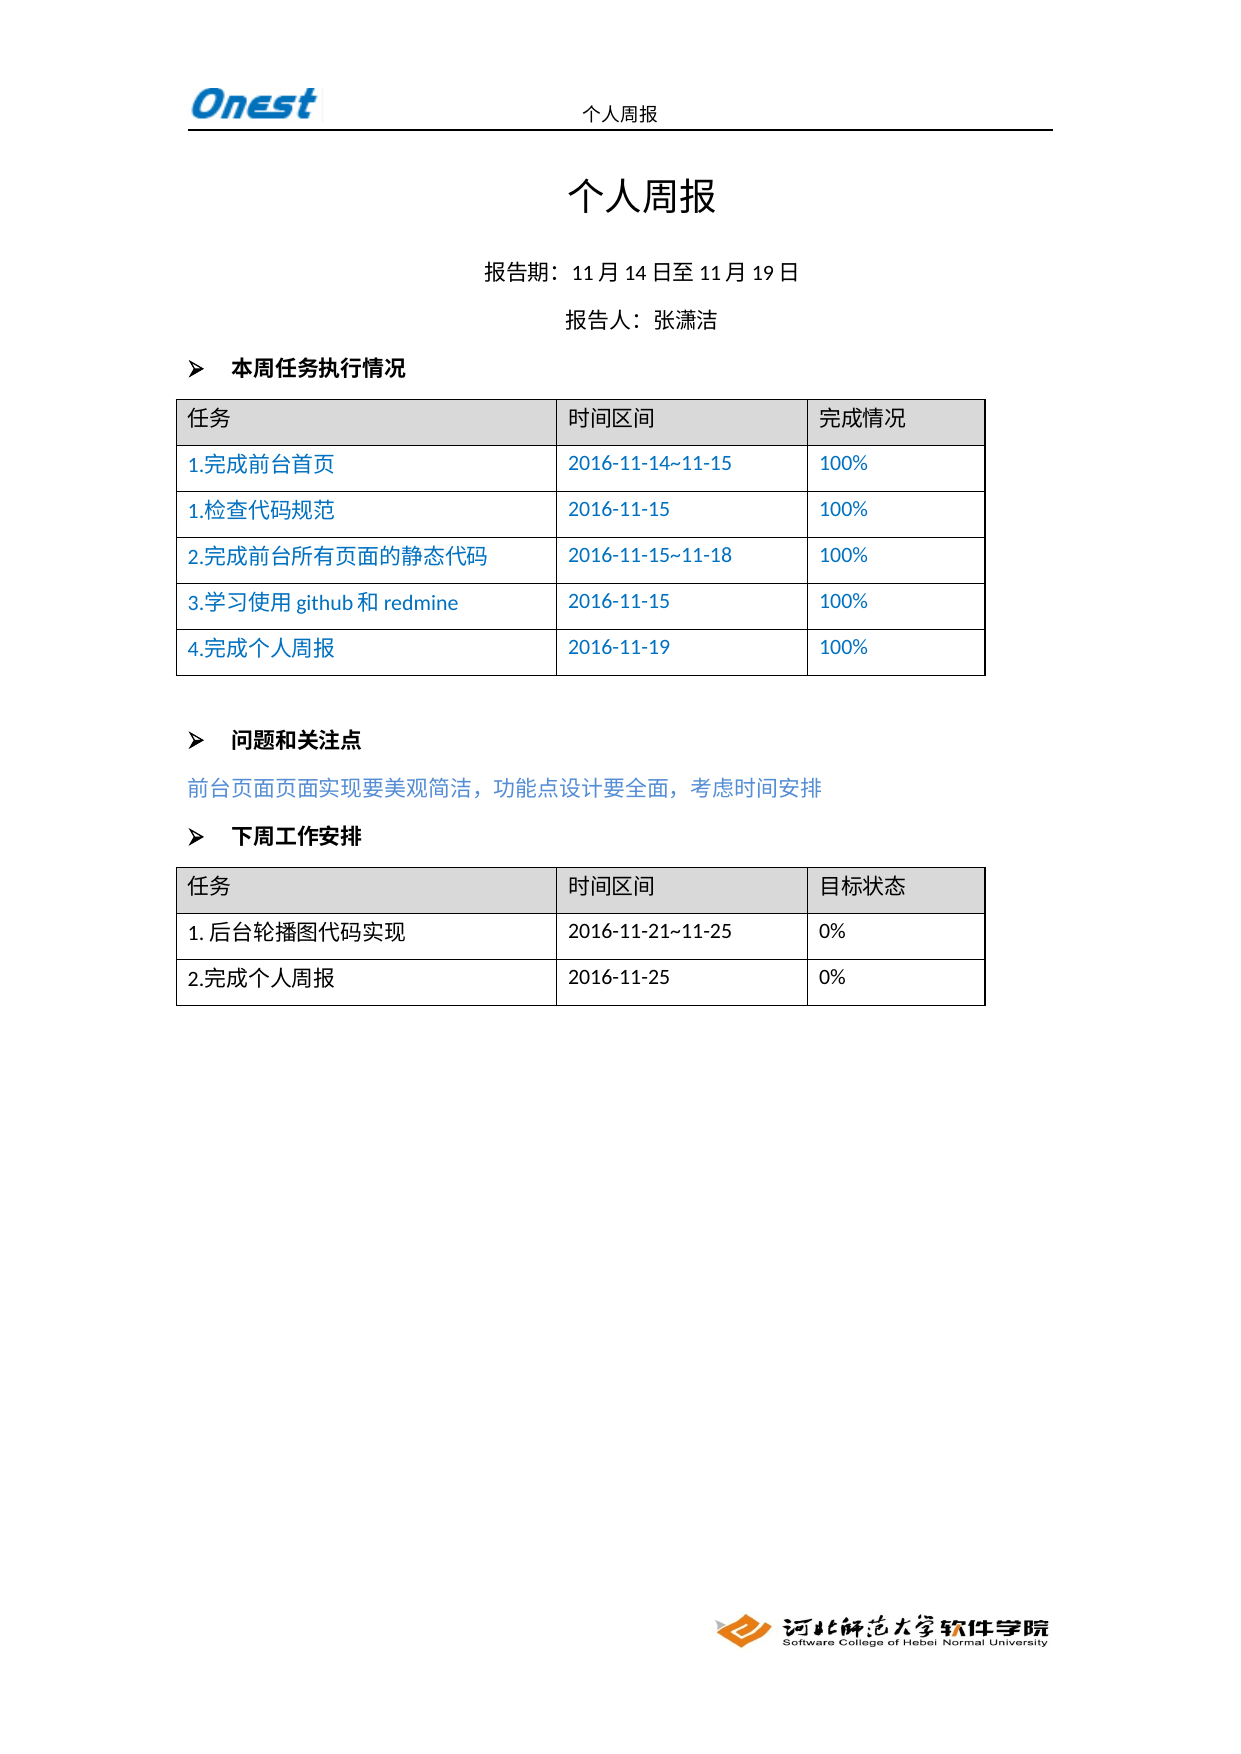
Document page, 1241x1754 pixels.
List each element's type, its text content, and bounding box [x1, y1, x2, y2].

table_header 任务 [177, 400, 556, 445]
list 问题和关注点 [187, 722, 1053, 755]
table_cell 2016-11-19 [557, 630, 807, 675]
table_header 任务 [177, 868, 556, 913]
table_header 时间区间 [557, 868, 807, 913]
table_cell 2016-11-14~11-15 [557, 446, 807, 491]
table_header 时间区间 [557, 400, 807, 445]
text 报告人：张潇洁 [187, 302, 1053, 335]
table_cell 100% [808, 584, 984, 629]
text 报告期：11月14日至11月19日 [187, 254, 1053, 287]
table_header 完成情况 [808, 400, 984, 445]
table_cell 4.完成个人周报 [177, 630, 556, 675]
table_cell 2016-11-21~11-25 [557, 914, 807, 959]
table_cell 2016-11-15~11-18 [557, 538, 807, 583]
table_cell 2016-11-25 [557, 960, 807, 1005]
table_cell 100% [808, 446, 984, 491]
table_header 目标状态 [808, 868, 984, 913]
table_cell 2016-11-15 [557, 584, 807, 629]
table_cell 0% [808, 914, 984, 959]
table_cell 100% [808, 630, 984, 675]
text 个人周报 [187, 162, 1053, 227]
table_cell 100% [808, 538, 984, 583]
picture [187, 88, 324, 122]
table_cell 1. 后台轮播图代码实现 [177, 914, 556, 959]
table_cell 2.完成个人周报 [177, 960, 556, 1005]
table_cell 1.检查代码规范 [177, 492, 556, 537]
list 下周工作安排 [187, 819, 1053, 851]
table_cell 3.学习使用github和redmine [177, 584, 556, 629]
text 前台页面页面实现要美观简洁，功能点设计要全面，考虑时间安排 [187, 771, 1053, 803]
table_cell 0% [808, 960, 984, 1005]
table_cell 1.完成前台首页 [177, 446, 556, 491]
table_cell 2.完成前台所有页面的静态代码 [177, 538, 556, 583]
table_cell 2016-11-15 [557, 492, 807, 537]
picture [710, 1611, 1053, 1651]
table_cell 100% [808, 492, 984, 537]
list 本周任务执行情况 [187, 351, 1053, 383]
